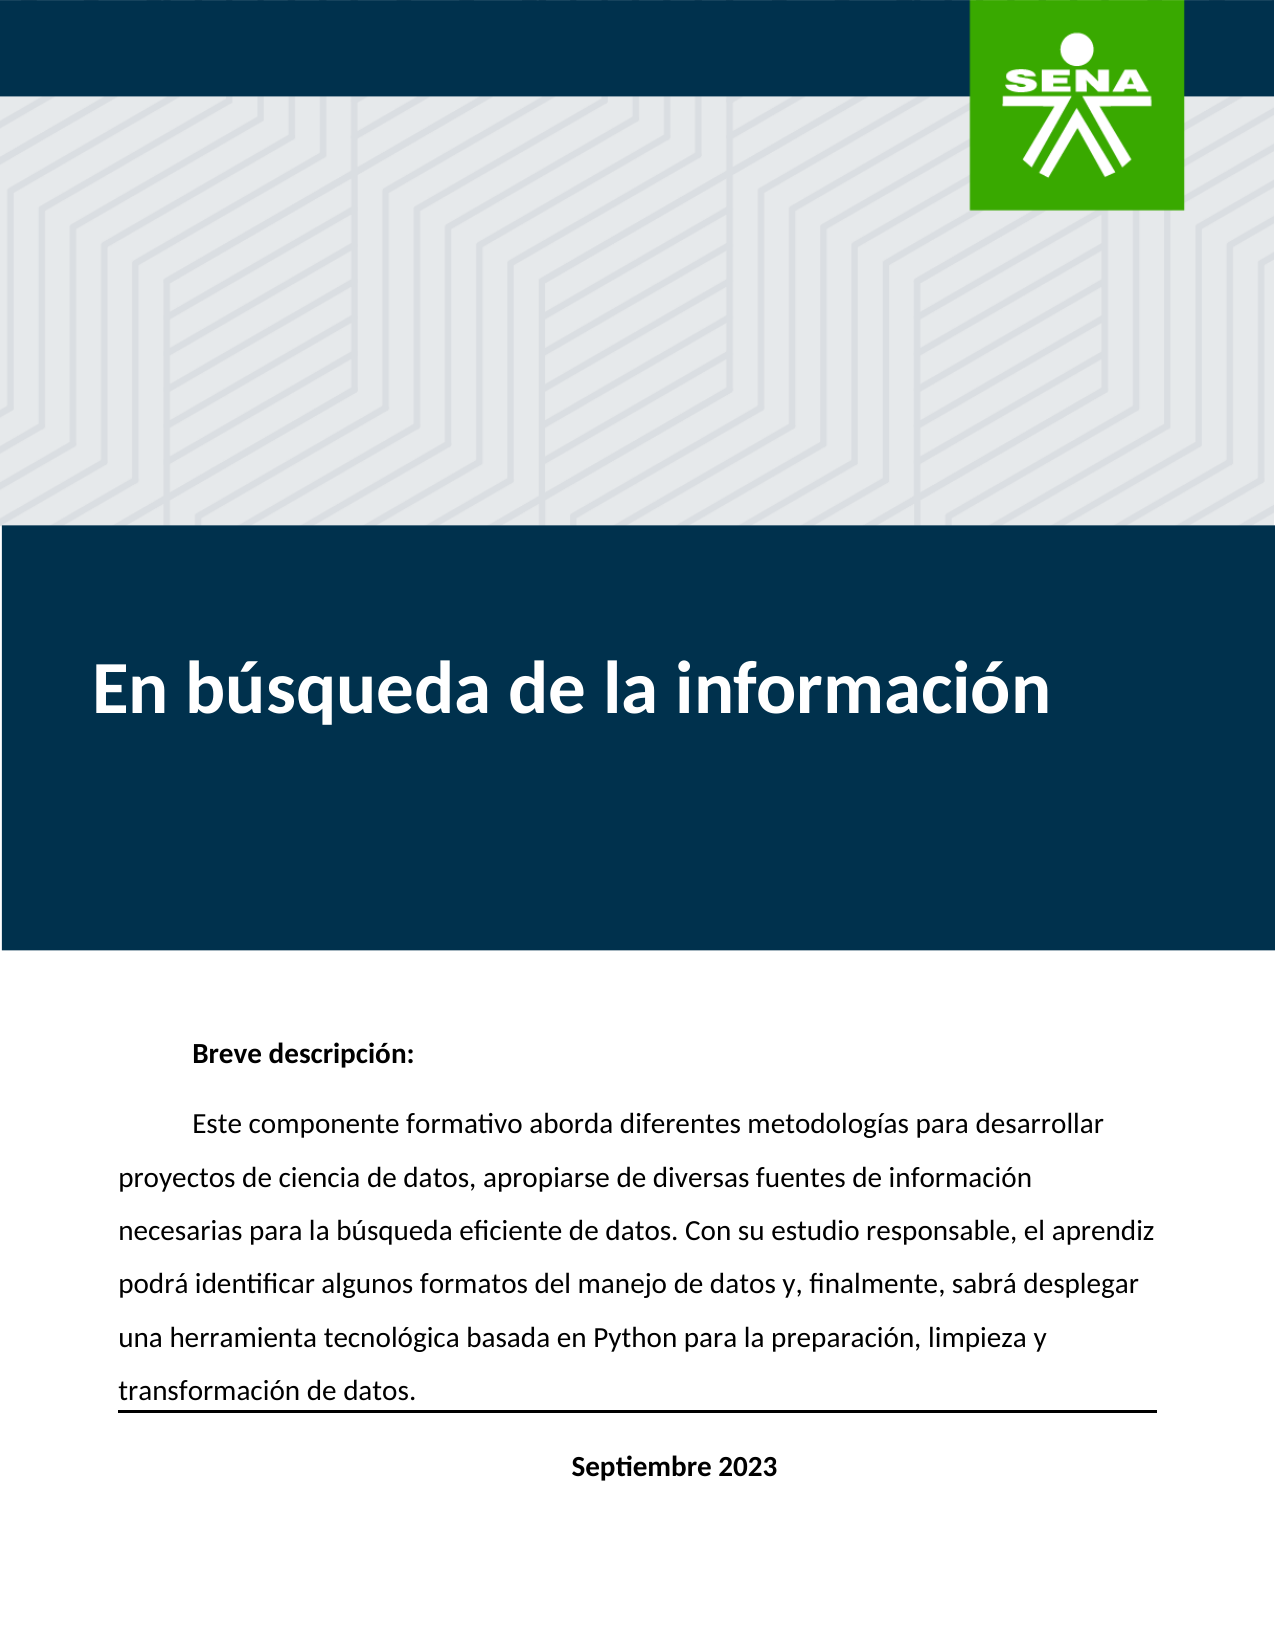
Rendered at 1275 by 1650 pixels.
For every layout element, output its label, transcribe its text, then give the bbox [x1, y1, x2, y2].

text Septiembre 2023 [118, 1448, 1157, 1483]
text Este componente formativo aborda diferentes metodologías para desarrollar proyectos de ciencia de datos, apropiarse de diversas fuentes de información necesarias para la búsqueda eficiente de datos. Con su estudio responsable, el aprendiz podrá identificar algunos formatos del manejo de datos y, finalmente, sabrá desplegar una herramienta tecnológica basada en Python para la preparación, limpieza y transformación de datos. [118, 1105, 1157, 1410]
text Breve descripción: [118, 1035, 1157, 1071]
picture [0, 0, 1274, 527]
